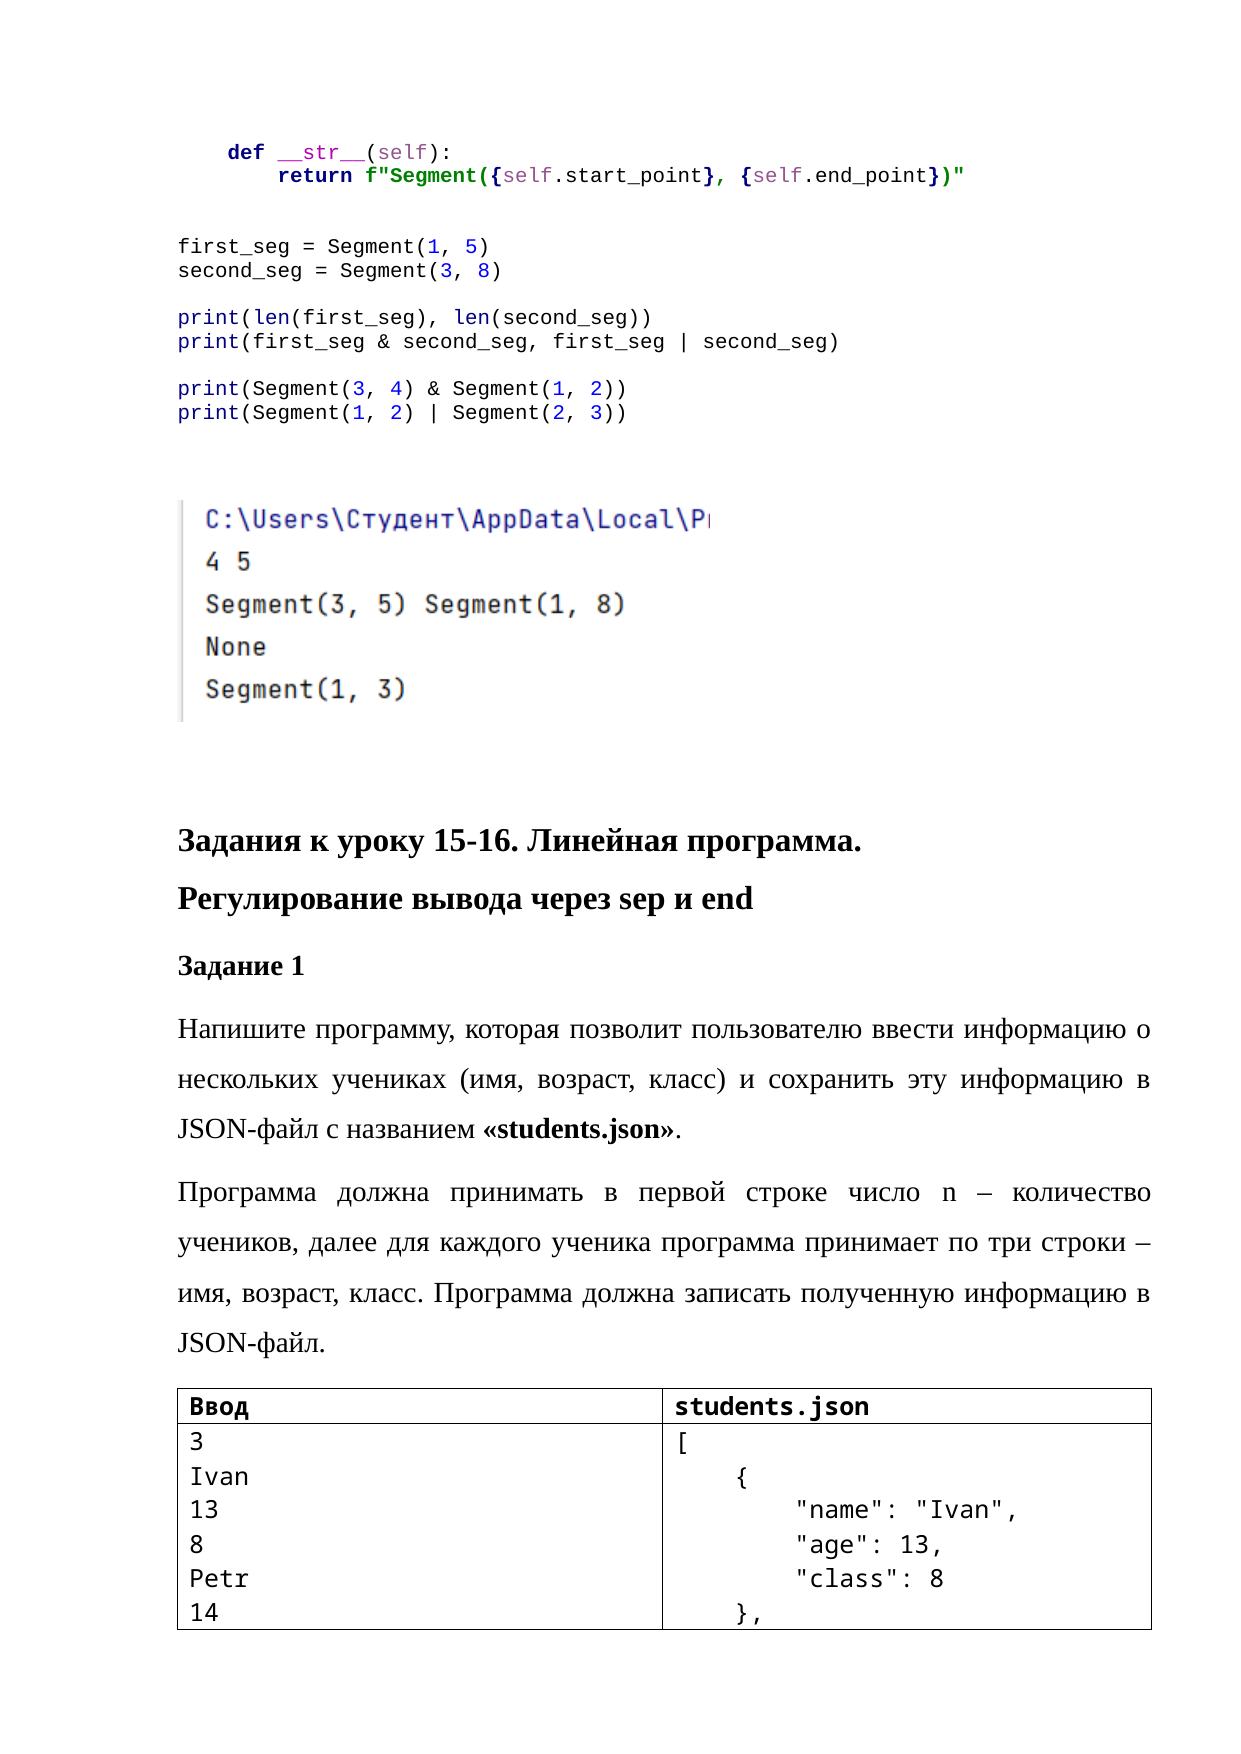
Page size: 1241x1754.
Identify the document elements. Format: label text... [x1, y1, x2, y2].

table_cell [663, 1424, 1151, 1628]
table_header students.json [663, 1389, 1151, 1423]
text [177, 118, 1152, 426]
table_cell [178, 1424, 662, 1628]
text Напишите программу, которая позволит пользователю ввести информацию о нескольких учениках (имя, возраст, класс) и сохранить эту информацию в JSON-файл с названием «students.json». [177, 1011, 1152, 1145]
text Задание 1 [177, 948, 1152, 981]
text Программа должна принимать в первой строке число n – количество учеников, далее для каждого ученика программа принимает по три строки – имя, возраст, класс. Программа должна записать полученную информацию в JSON-файл. [177, 1174, 1152, 1359]
picture [177, 500, 710, 722]
subtitle Задания к уроку 15-16. Линейная программа. Регулирование вывода через sep и end [177, 820, 1152, 916]
table_header Ввод [178, 1389, 662, 1423]
